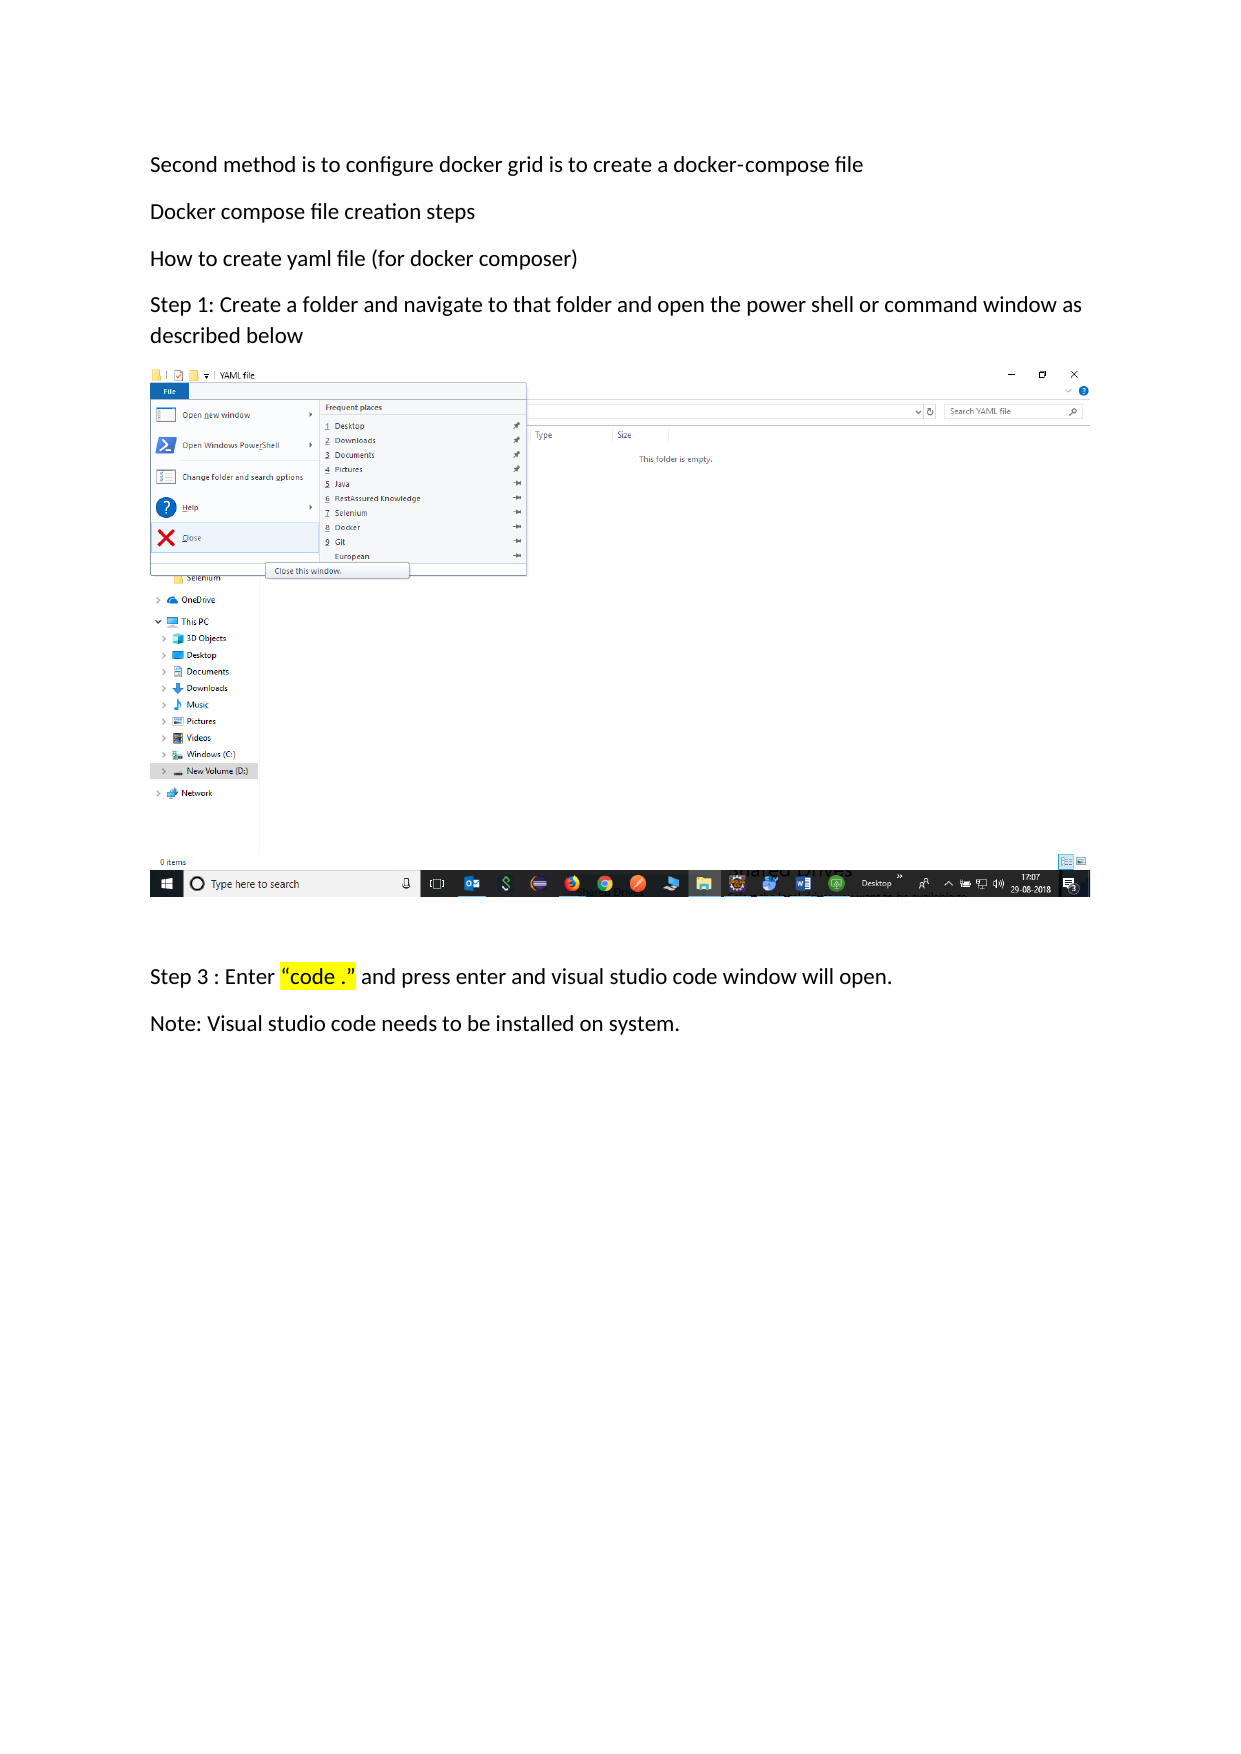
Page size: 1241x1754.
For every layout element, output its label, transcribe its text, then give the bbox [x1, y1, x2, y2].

text Step 1: Create a folder and navigate to that folder and open the power shell or command window as described below [150, 291, 1090, 349]
text Note: Visual studio code needs to be installed on system. [150, 1009, 1090, 1037]
text How to create yaml file (for docker composer) [150, 244, 1090, 272]
text Docker compose file creation steps [150, 197, 1090, 225]
text Second method is to configure docker grid is to create a docker-compose file [150, 150, 1090, 178]
picture [150, 367, 1091, 897]
text Step 3 : Enter “code .” and press enter and visual studio code window will open. [356, 962, 1090, 990]
